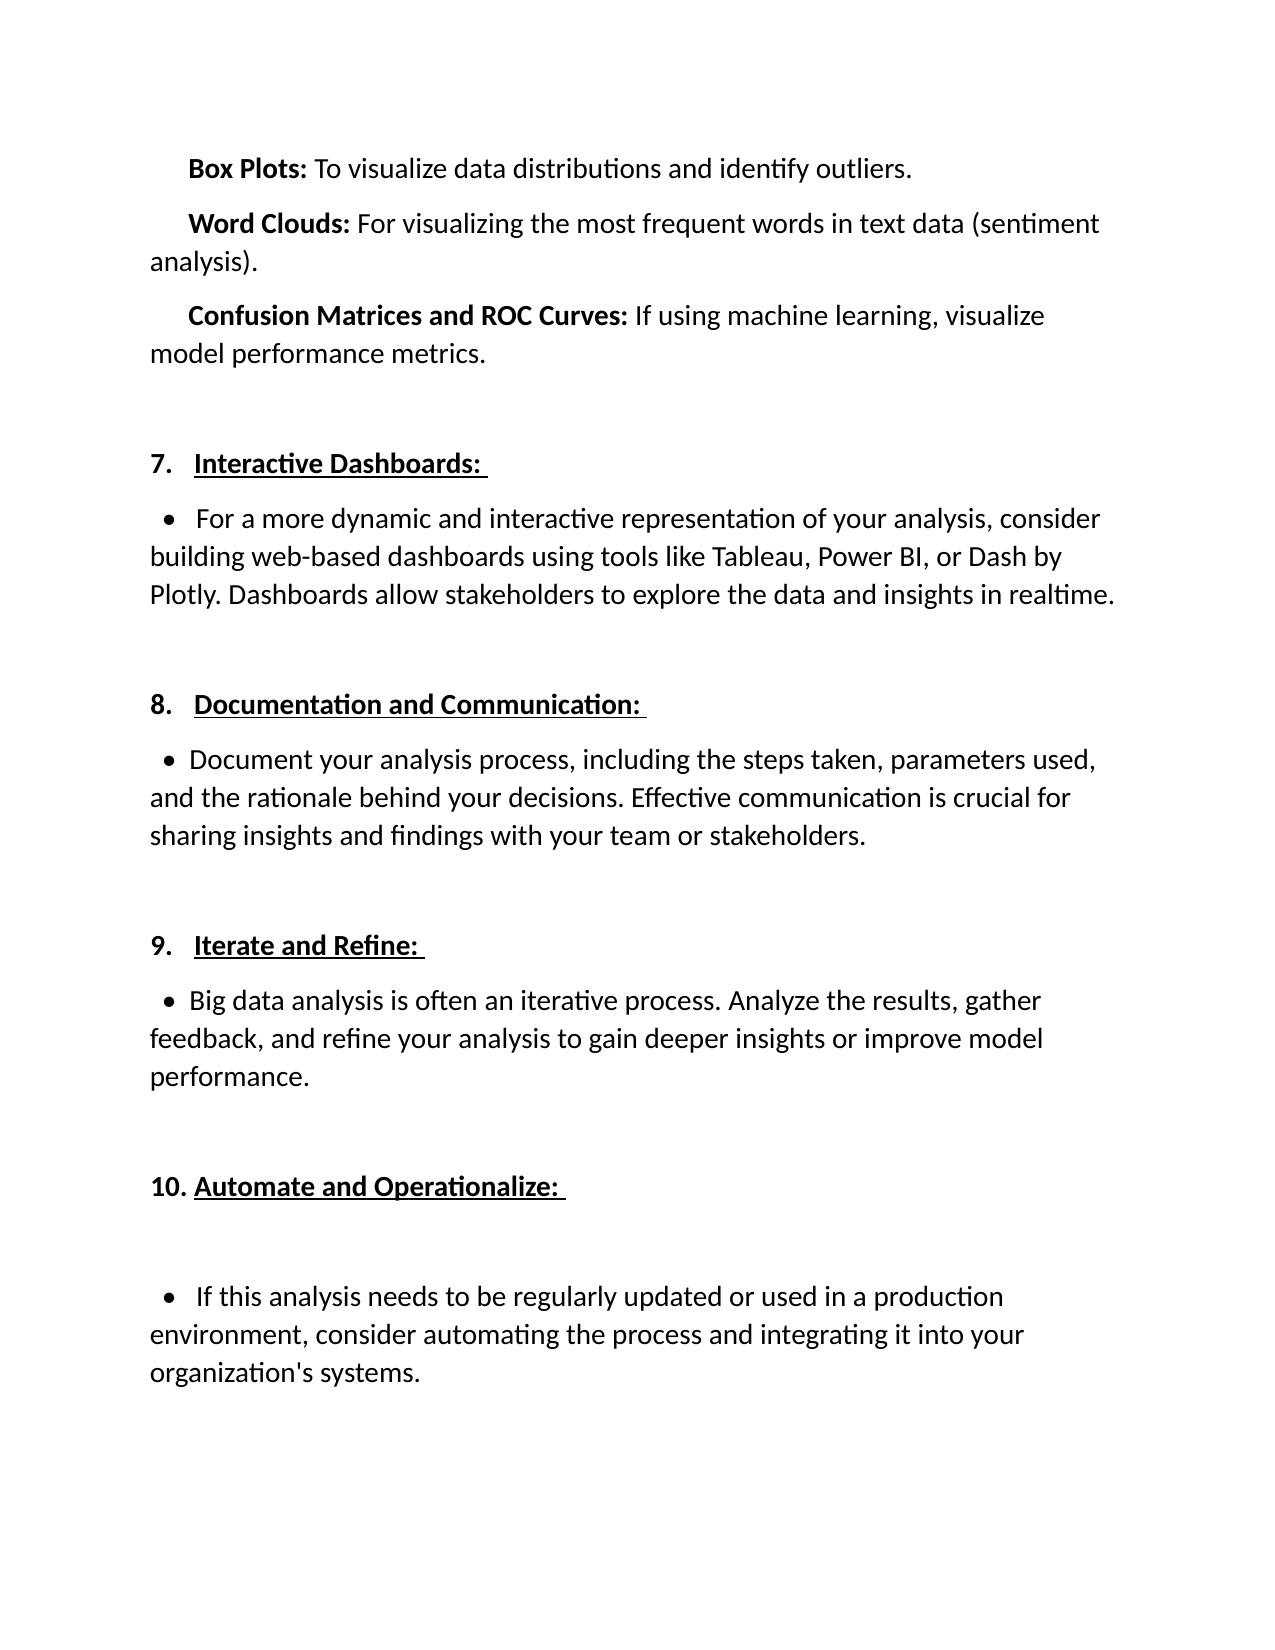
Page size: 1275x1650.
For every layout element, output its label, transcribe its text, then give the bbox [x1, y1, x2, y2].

text Confusion Matrices and ROC Curves: If using machine learning, visualize model performance metrics. [148, 297, 1125, 371]
list Iterate and Refine: [150, 927, 1125, 963]
list Interactive Dashboards: [150, 445, 1125, 481]
text • Big data analysis is often an iterative process. Analyze the results, gather feedback, and refine your analysis to gain deeper insights or improve model performance. [148, 982, 1125, 1093]
text Box Plots: To visualize data distributions and identify outliers. [148, 150, 1125, 186]
list Automate and Operationalize: [150, 1168, 1125, 1203]
text • Document your analysis process, including the steps taken, parameters used, and the rationale behind your decisions. Effective communication is crucial for sharing insights and findings with your team or stakeholders. [148, 741, 1125, 853]
text • For a more dynamic and interactive representation of your analysis, consider building web-based dashboards using tools like Tableau, Power BI, or Dash by Plotly. Dashboards allow stakeholders to explore the data and insights in realtime. [148, 500, 1125, 612]
text Word Clouds: For visualizing the most frequent words in text data (sentiment analysis). [148, 205, 1125, 278]
text • If this analysis needs to be regularly updated or used in a production environment, consider automating the process and integrating it into your organization's systems. [148, 1278, 1125, 1389]
list Documentation and Communication: [150, 686, 1125, 722]
